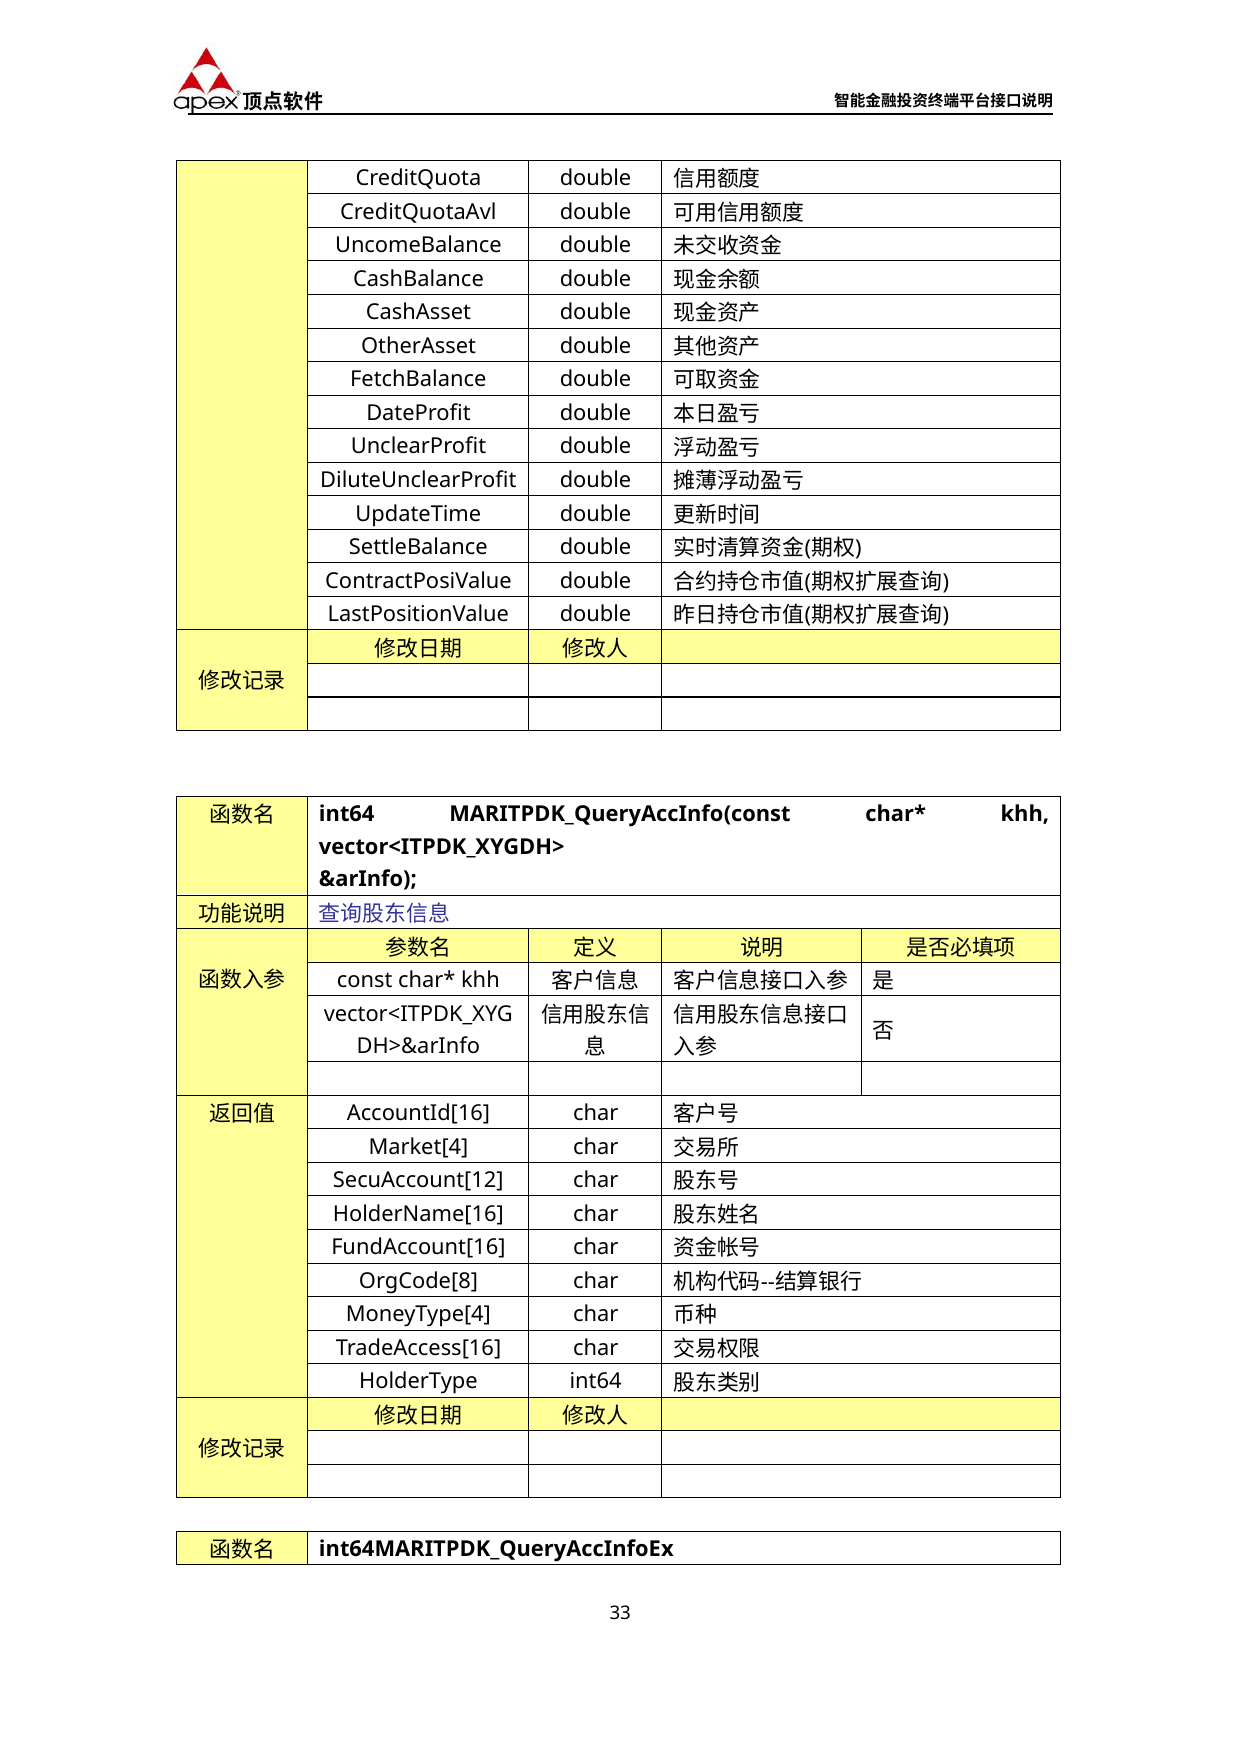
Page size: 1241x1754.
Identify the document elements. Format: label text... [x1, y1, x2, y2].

table_cell UncomeBalance [308, 228, 528, 260]
table_cell [662, 1062, 861, 1095]
table_cell double [529, 329, 661, 361]
table_cell double [529, 228, 661, 260]
table_cell 股东类别 [662, 1364, 1060, 1397]
table_cell 说明 [662, 929, 861, 962]
table_cell char [529, 1163, 661, 1195]
table_cell 机构代码--结算银行 [662, 1264, 1060, 1296]
table_cell char [529, 1264, 661, 1296]
table_cell 股东姓名 [662, 1196, 1060, 1229]
table_cell 修改人 [529, 1398, 661, 1430]
table_cell [308, 664, 528, 696]
table_cell CashBalance [308, 261, 528, 294]
table_cell 客户号 [662, 1096, 1060, 1128]
table_cell 客户信息接口入参 [662, 963, 861, 995]
table_cell UpdateTime [308, 496, 528, 529]
table_cell OrgCode[8] [308, 1264, 528, 1296]
table_cell 信用额度 [662, 161, 1060, 193]
table_cell 现金资产 [662, 295, 1060, 327]
table_cell double [529, 429, 661, 462]
table_header int64 MARITPDK_QueryAccInfo(const char* khh, vector<ITPDK_XYGDH> &arInfo); [308, 797, 1060, 894]
table_cell 其他资产 [662, 329, 1060, 361]
table_cell double [529, 463, 661, 495]
table_header 函数名 [177, 797, 307, 894]
table_cell MoneyType[4] [308, 1297, 528, 1329]
table_cell 返回值 [177, 1096, 307, 1397]
table_cell [308, 1062, 528, 1095]
table_cell FetchBalance [308, 362, 528, 394]
table_cell UnclearProfit [308, 429, 528, 462]
table_cell 本日盈亏 [662, 396, 1060, 428]
table_cell FundAccount[16] [308, 1230, 528, 1262]
table_cell CreditQuotaAvl [308, 194, 528, 227]
table_cell int64 [529, 1364, 661, 1397]
table_cell 未交收资金 [662, 228, 1060, 260]
picture [172, 43, 323, 119]
table_cell CreditQuota [308, 161, 528, 193]
table_cell 信用股东信息 [529, 996, 661, 1061]
table_cell 更新时间 [662, 496, 1060, 529]
table_cell [662, 630, 1060, 663]
table_cell 修改人 [529, 630, 661, 663]
table_cell [529, 1062, 661, 1095]
table_cell [308, 1431, 528, 1464]
table_cell 币种 [662, 1297, 1060, 1329]
table_cell 客户信息 [529, 963, 661, 995]
table_header 函数名 [177, 1532, 307, 1564]
table_cell double [529, 194, 661, 227]
table_cell 修改日期 [308, 1398, 528, 1430]
table_cell 信用股东信息接口入参 [662, 996, 861, 1061]
table_cell char [529, 1297, 661, 1329]
table_cell SettleBalance [308, 530, 528, 562]
table_cell ContractPosiValue [308, 563, 528, 596]
table_cell 合约持仓市值(期权扩展查询) [662, 563, 1060, 596]
table_cell 函数入参 [177, 929, 307, 1095]
table_cell 浮动盈亏 [662, 429, 1060, 462]
table_cell char [529, 1230, 661, 1262]
table_cell 定义 [529, 929, 661, 962]
table_cell 功能说明 [177, 896, 307, 928]
table_cell 摊薄浮动盈亏 [662, 463, 1060, 495]
table_cell char [529, 1331, 661, 1363]
table_cell 查询股东信息 [308, 896, 1060, 928]
table_cell [308, 698, 528, 730]
table_cell AccountId[16] [308, 1096, 528, 1128]
table_cell [529, 698, 661, 730]
table_cell 可取资金 [662, 362, 1060, 394]
table_cell 资金帐号 [662, 1230, 1060, 1262]
table_cell OtherAsset [308, 329, 528, 361]
table_cell double [529, 161, 661, 193]
table_cell double [529, 362, 661, 394]
table_cell 实时清算资金(期权) [662, 530, 1060, 562]
table_cell double [529, 261, 661, 294]
table_cell [662, 698, 1060, 730]
table_cell 参数名 [308, 929, 528, 962]
table_cell 修改记录 [177, 1398, 307, 1497]
table_cell 股东号 [662, 1163, 1060, 1195]
table_cell Market[4] [308, 1129, 528, 1162]
table_cell 是 [862, 963, 1060, 995]
table_cell double [529, 597, 661, 629]
table_cell 修改日期 [308, 630, 528, 663]
table_cell 现金余额 [662, 261, 1060, 294]
table_cell double [529, 496, 661, 529]
table_cell 是否必填项 [862, 929, 1060, 962]
table_cell char [529, 1196, 661, 1229]
table_cell [662, 1398, 1060, 1430]
table_cell char [529, 1096, 661, 1128]
table_cell 否 [862, 996, 1060, 1061]
table_cell double [529, 295, 661, 327]
table_cell LastPositionValue [308, 597, 528, 629]
table_cell [662, 664, 1060, 696]
table_cell [529, 1465, 661, 1497]
table_cell CashAsset [308, 295, 528, 327]
table_cell 修改记录 [177, 630, 307, 730]
table_cell [529, 664, 661, 696]
table_cell 交易权限 [662, 1331, 1060, 1363]
table_cell double [529, 563, 661, 596]
table_cell vector<ITPDK_XYGDH>&arInfo [308, 996, 528, 1061]
table_cell SecuAccount[12] [308, 1163, 528, 1195]
table_cell 交易所 [662, 1129, 1060, 1162]
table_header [308, 1532, 1060, 1564]
table_cell double [529, 530, 661, 562]
table_cell 昨日持仓市值(期权扩展查询) [662, 597, 1060, 629]
table_cell HolderName[16] [308, 1196, 528, 1229]
table_cell 可用信用额度 [662, 194, 1060, 227]
table_cell [862, 1062, 1060, 1095]
table_cell DiluteUnclearProfit [308, 463, 528, 495]
table_cell DateProfit [308, 396, 528, 428]
table_cell [529, 1431, 661, 1464]
table_cell TradeAccess[16] [308, 1331, 528, 1363]
table_cell double [529, 396, 661, 428]
table_cell [308, 1465, 528, 1497]
table_cell [662, 1431, 1060, 1464]
table_cell char [529, 1129, 661, 1162]
table_cell HolderType [308, 1364, 528, 1397]
table_cell const char* khh [308, 963, 528, 995]
table_cell [662, 1465, 1060, 1497]
